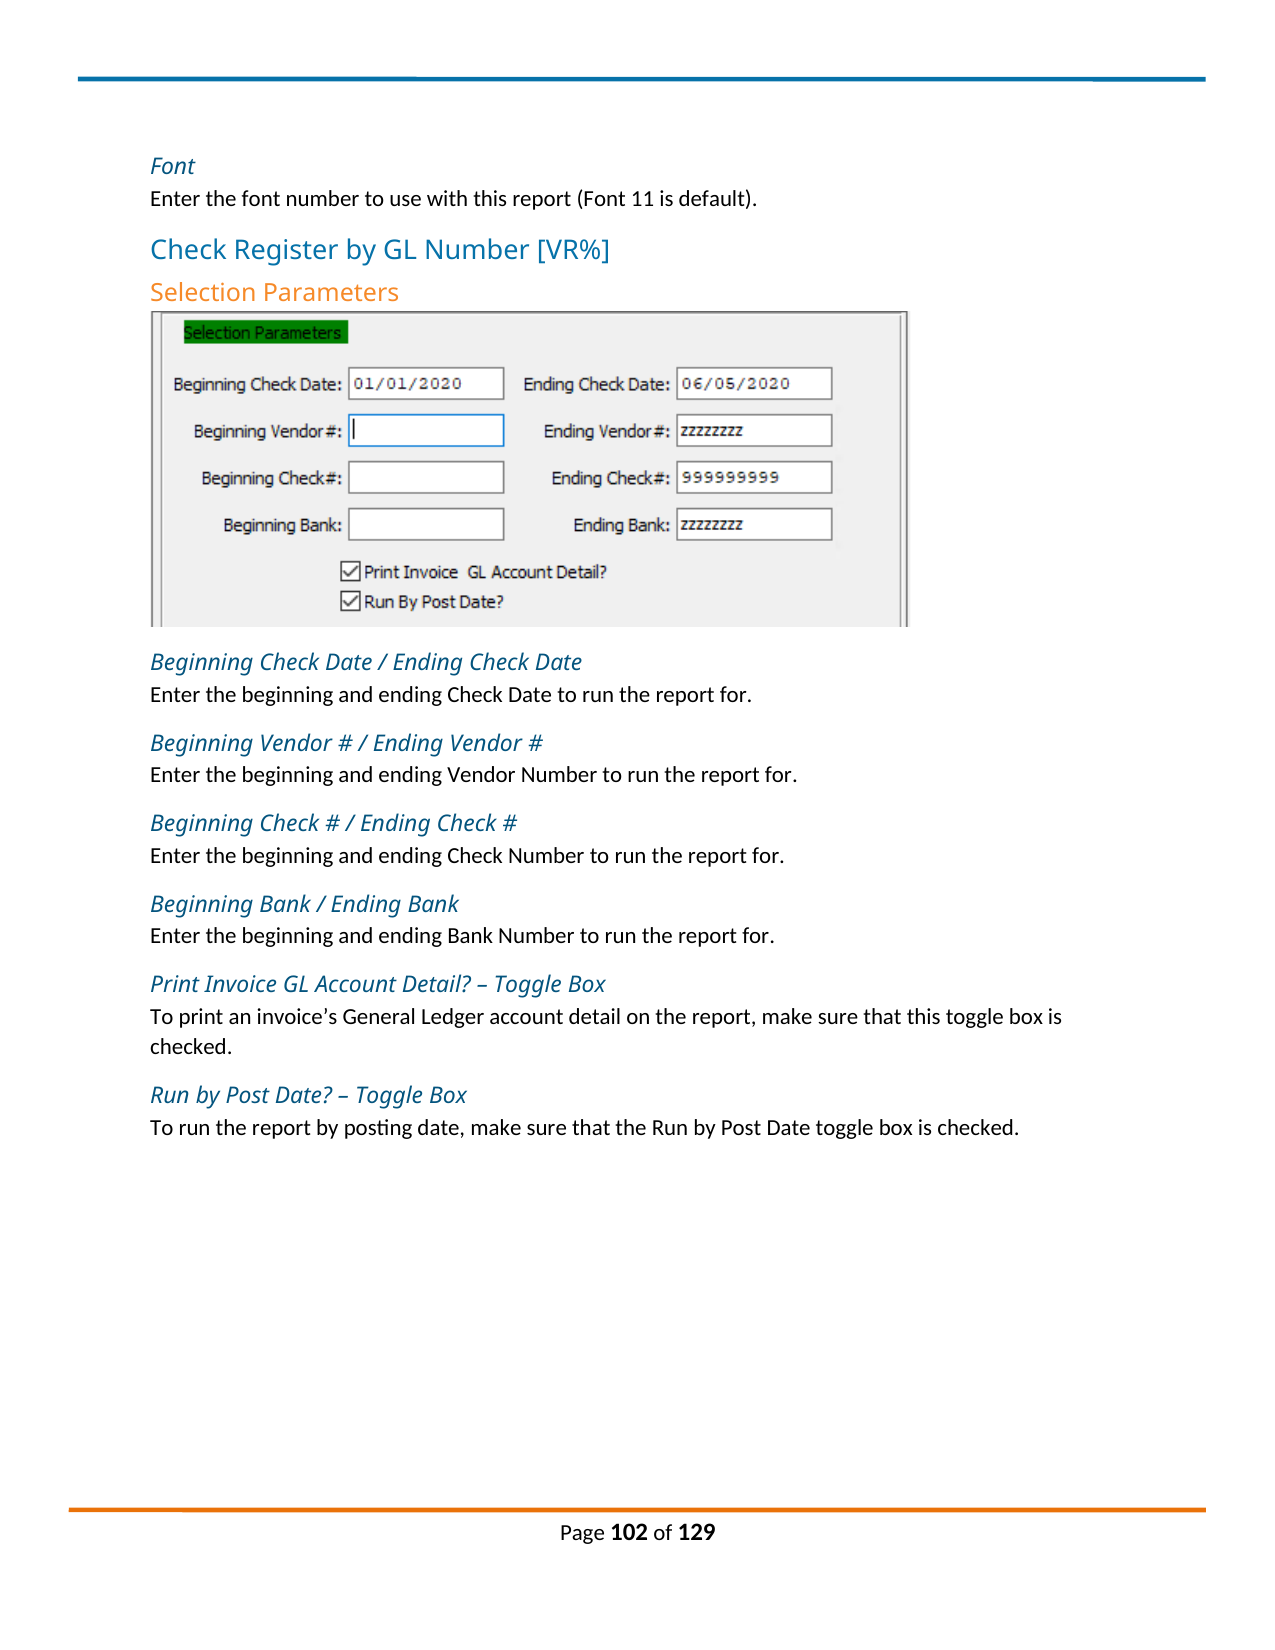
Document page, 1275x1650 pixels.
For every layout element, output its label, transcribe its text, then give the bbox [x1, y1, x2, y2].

subtitle Run by Post Date? – Toggle Box [150, 1079, 1125, 1111]
text Enter the beginning and ending Vendor Number to run the report for. [150, 760, 1125, 788]
subtitle Beginning Check # / Ending Check # [150, 807, 1125, 838]
subtitle Check Register by GL Number [VR%] [150, 231, 1125, 267]
subtitle Beginning Vendor # / Ending Vendor # [150, 727, 1125, 758]
subtitle Selection Parameters [150, 274, 1125, 309]
text To run the report by posting date, make sure that the Run by Post Date toggle box is checked. [150, 1113, 1125, 1141]
subtitle Font [150, 150, 1125, 181]
text Enter the beginning and ending Bank Number to run the report for. [150, 922, 1125, 949]
text Enter the font number to use with this report (Font 11 is default). [150, 184, 1125, 212]
text To print an invoice’s General Ledger account detail on the report, make sure that this toggle box is checked. [150, 1002, 1125, 1060]
text Enter the beginning and ending Check Date to run the report for. [150, 680, 1125, 708]
text Enter the beginning and ending Check Number to run the report for. [150, 841, 1125, 869]
subtitle Print Invoice GL Account Detail? – Toggle Box [150, 968, 1125, 1000]
subtitle Beginning Bank / Ending Bank [150, 888, 1125, 919]
picture [150, 311, 911, 627]
subtitle Beginning Check Date / Ending Check Date [150, 646, 1125, 677]
